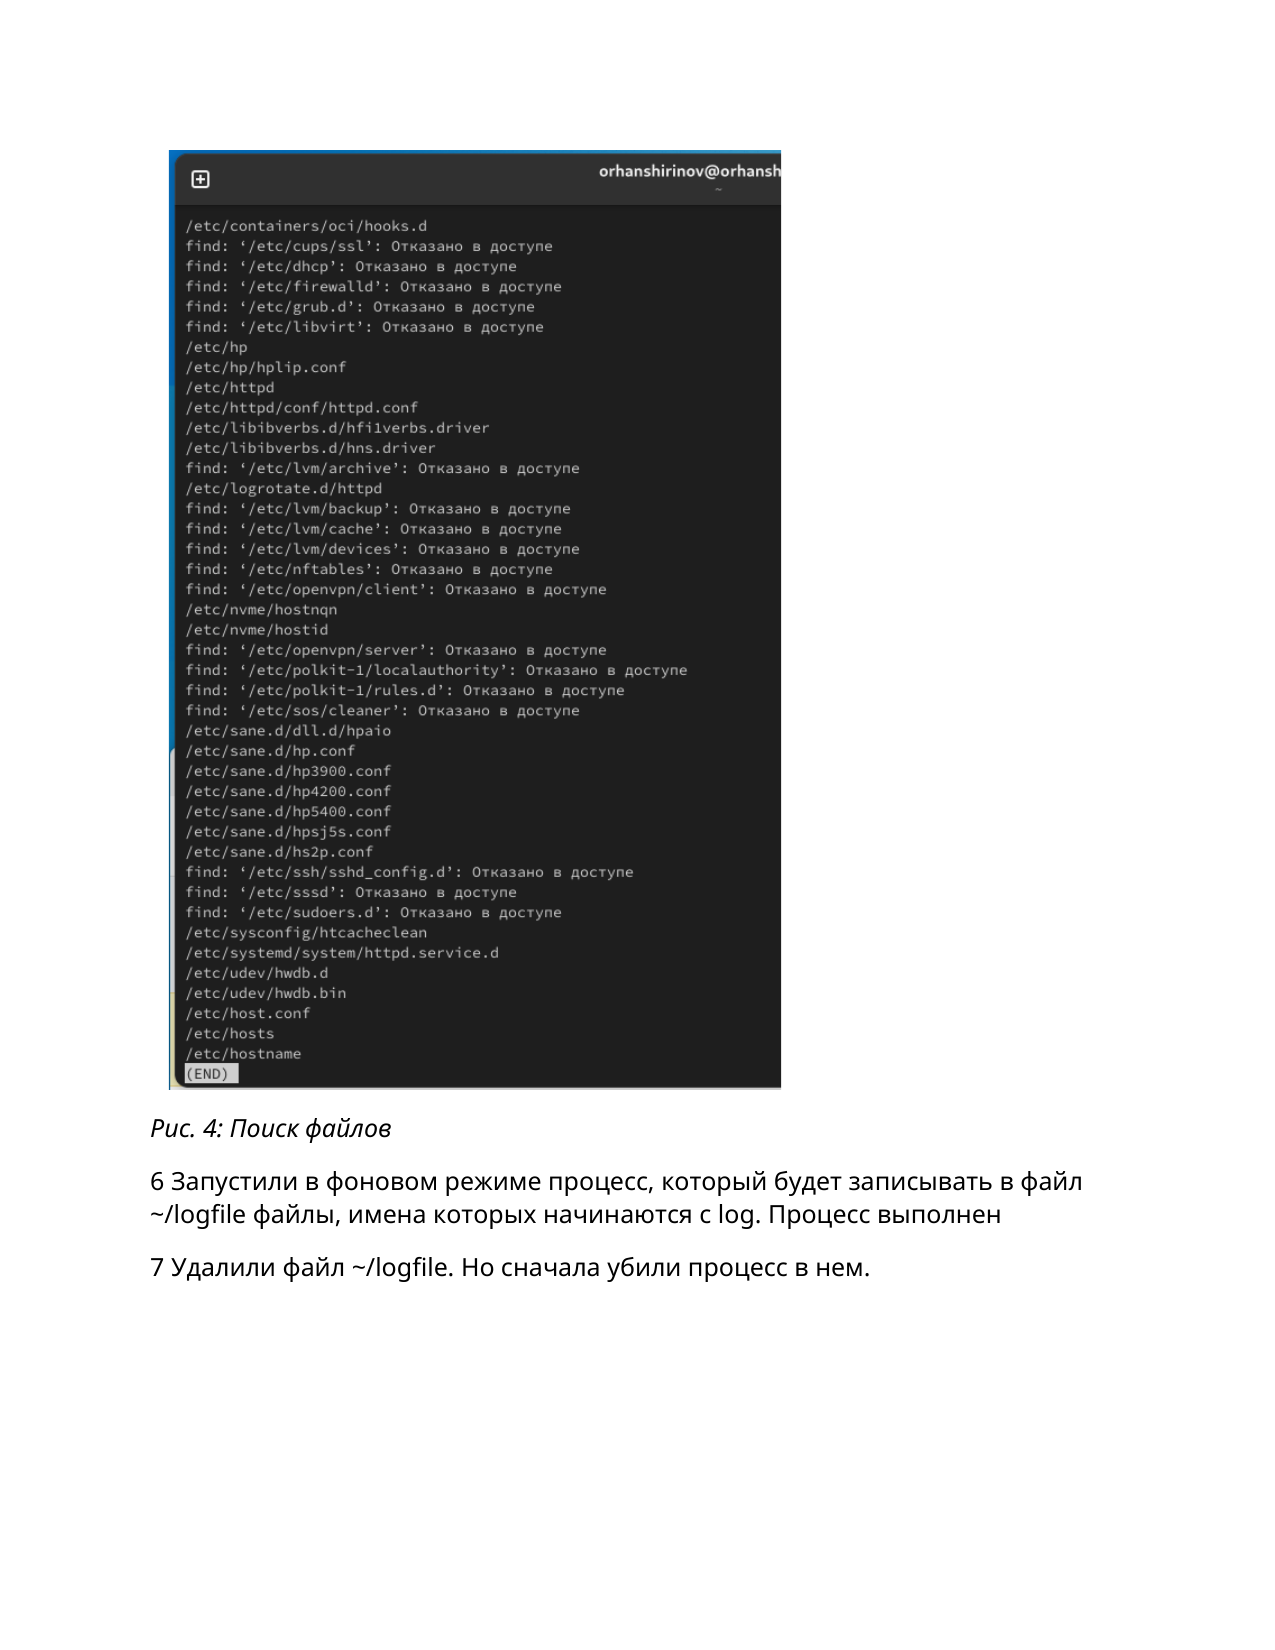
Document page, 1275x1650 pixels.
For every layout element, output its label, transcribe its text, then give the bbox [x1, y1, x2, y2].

picture [168, 150, 782, 1090]
text 6 Запустили в фоновом режиме процесс, который будет записывать в файл ~/logfile файлы, имена которых начинаются с log. Процесс выполнен [150, 1163, 1125, 1231]
text Рис. 4: Поиск файлов [150, 1110, 1125, 1144]
text 7 Удалили файл ~/logfile. Но сначала убили процесс в нем. [150, 1250, 1125, 1284]
